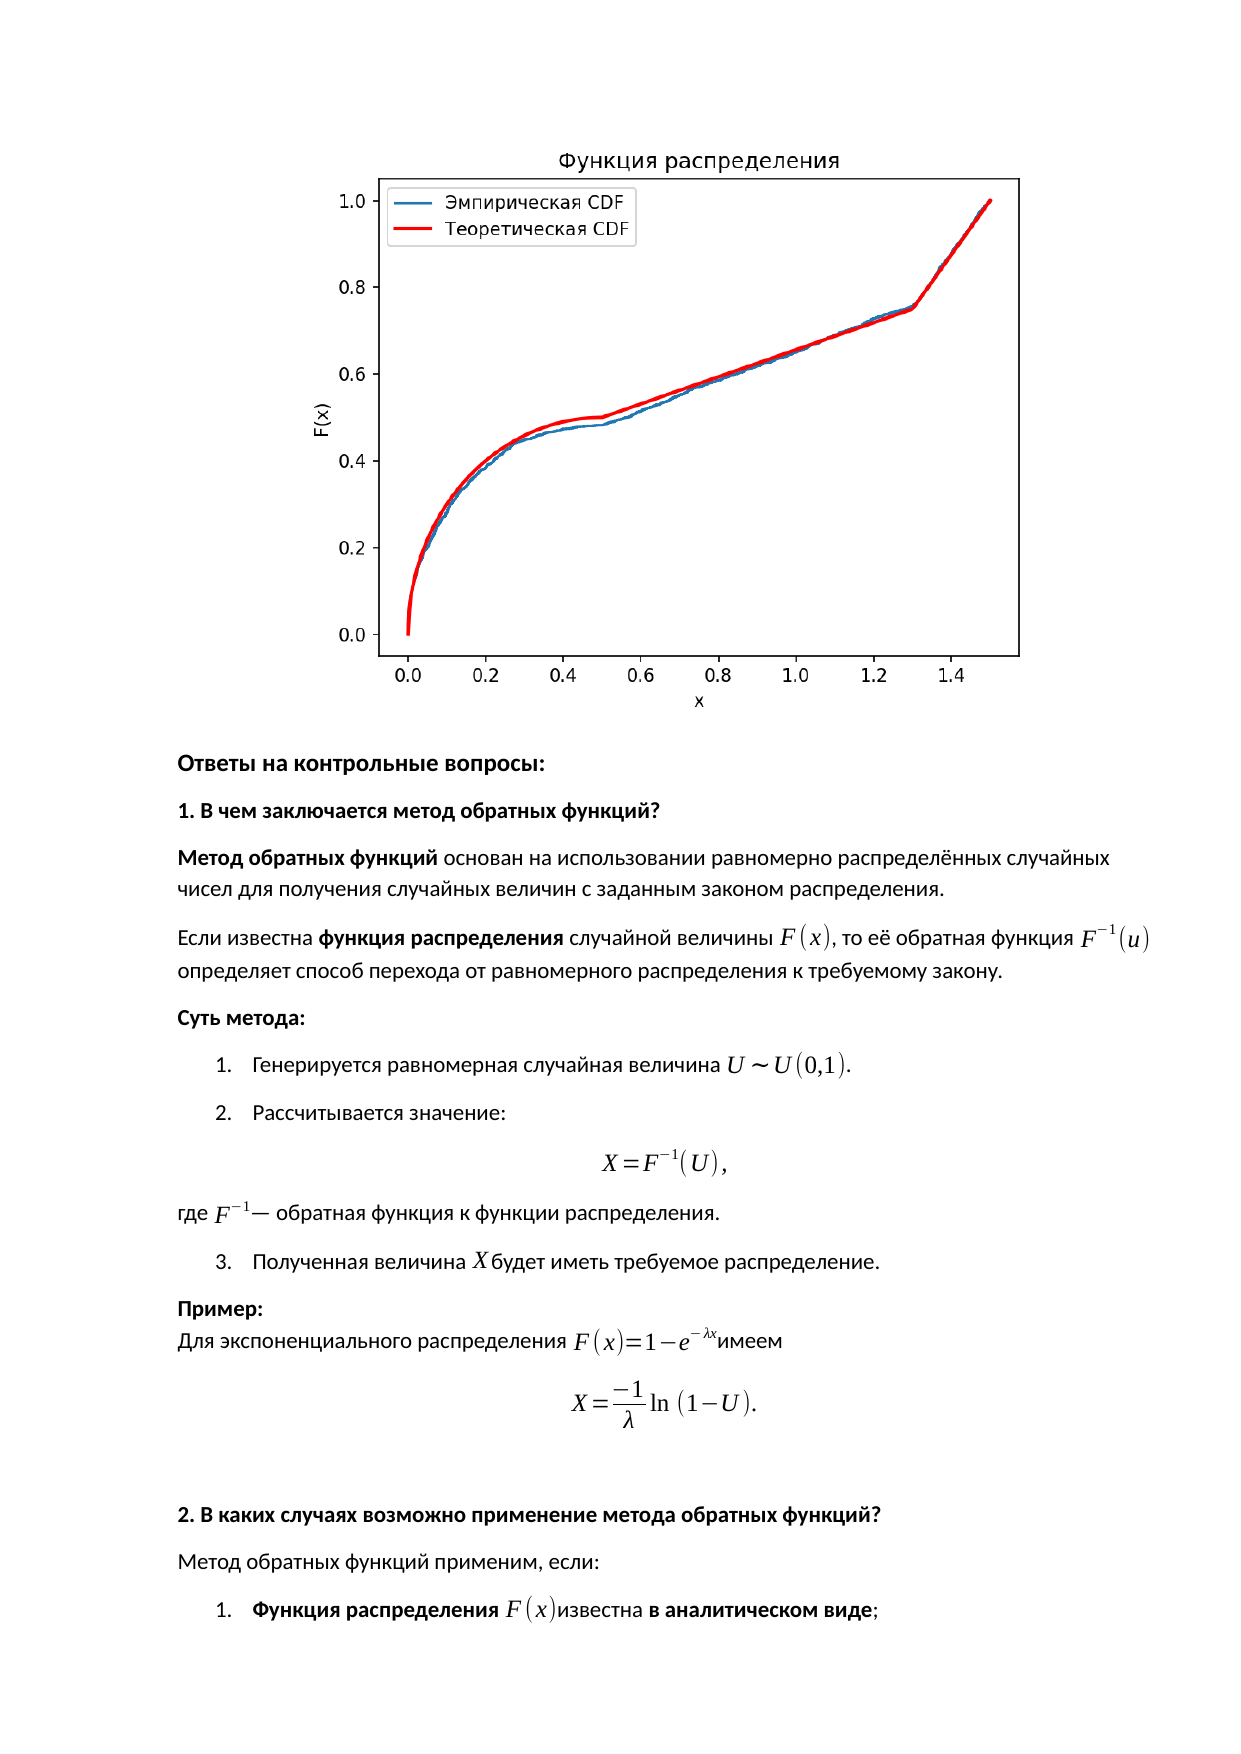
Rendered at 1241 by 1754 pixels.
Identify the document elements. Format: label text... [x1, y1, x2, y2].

picture [295, 118, 1067, 715]
text Метод обратных функций применим, если: [177, 1547, 1152, 1575]
text где — обратная функция к функции распределения. [177, 1197, 1152, 1228]
text Суть метода: [177, 1003, 1152, 1031]
text Пример: Для экспоненциального распределения имеем [177, 1294, 1152, 1357]
text 2. В каких случаях возможно применение метода обратных функций? [177, 1501, 1152, 1528]
list Функция распределения известна в аналитическом виде; [215, 1594, 1152, 1624]
list Генерируется равномерная случайная величина . [215, 1049, 1152, 1079]
text Метод обратных функций основан на использовании равномерно распределённых случайных чисел для получения случайных величин с заданным законом распределения. [177, 843, 1152, 902]
list Полученная величина будет иметь требуемое распределение. [215, 1247, 1152, 1275]
text 1. В чем заключается метод обратных функций? [177, 797, 1152, 825]
list Рассчитывается значение: [215, 1098, 1152, 1126]
text Если известна функция распределения случайной величины , то её обратная функция определяет способ перехода от равномерного распределения к требуемому закону. [177, 921, 1152, 984]
